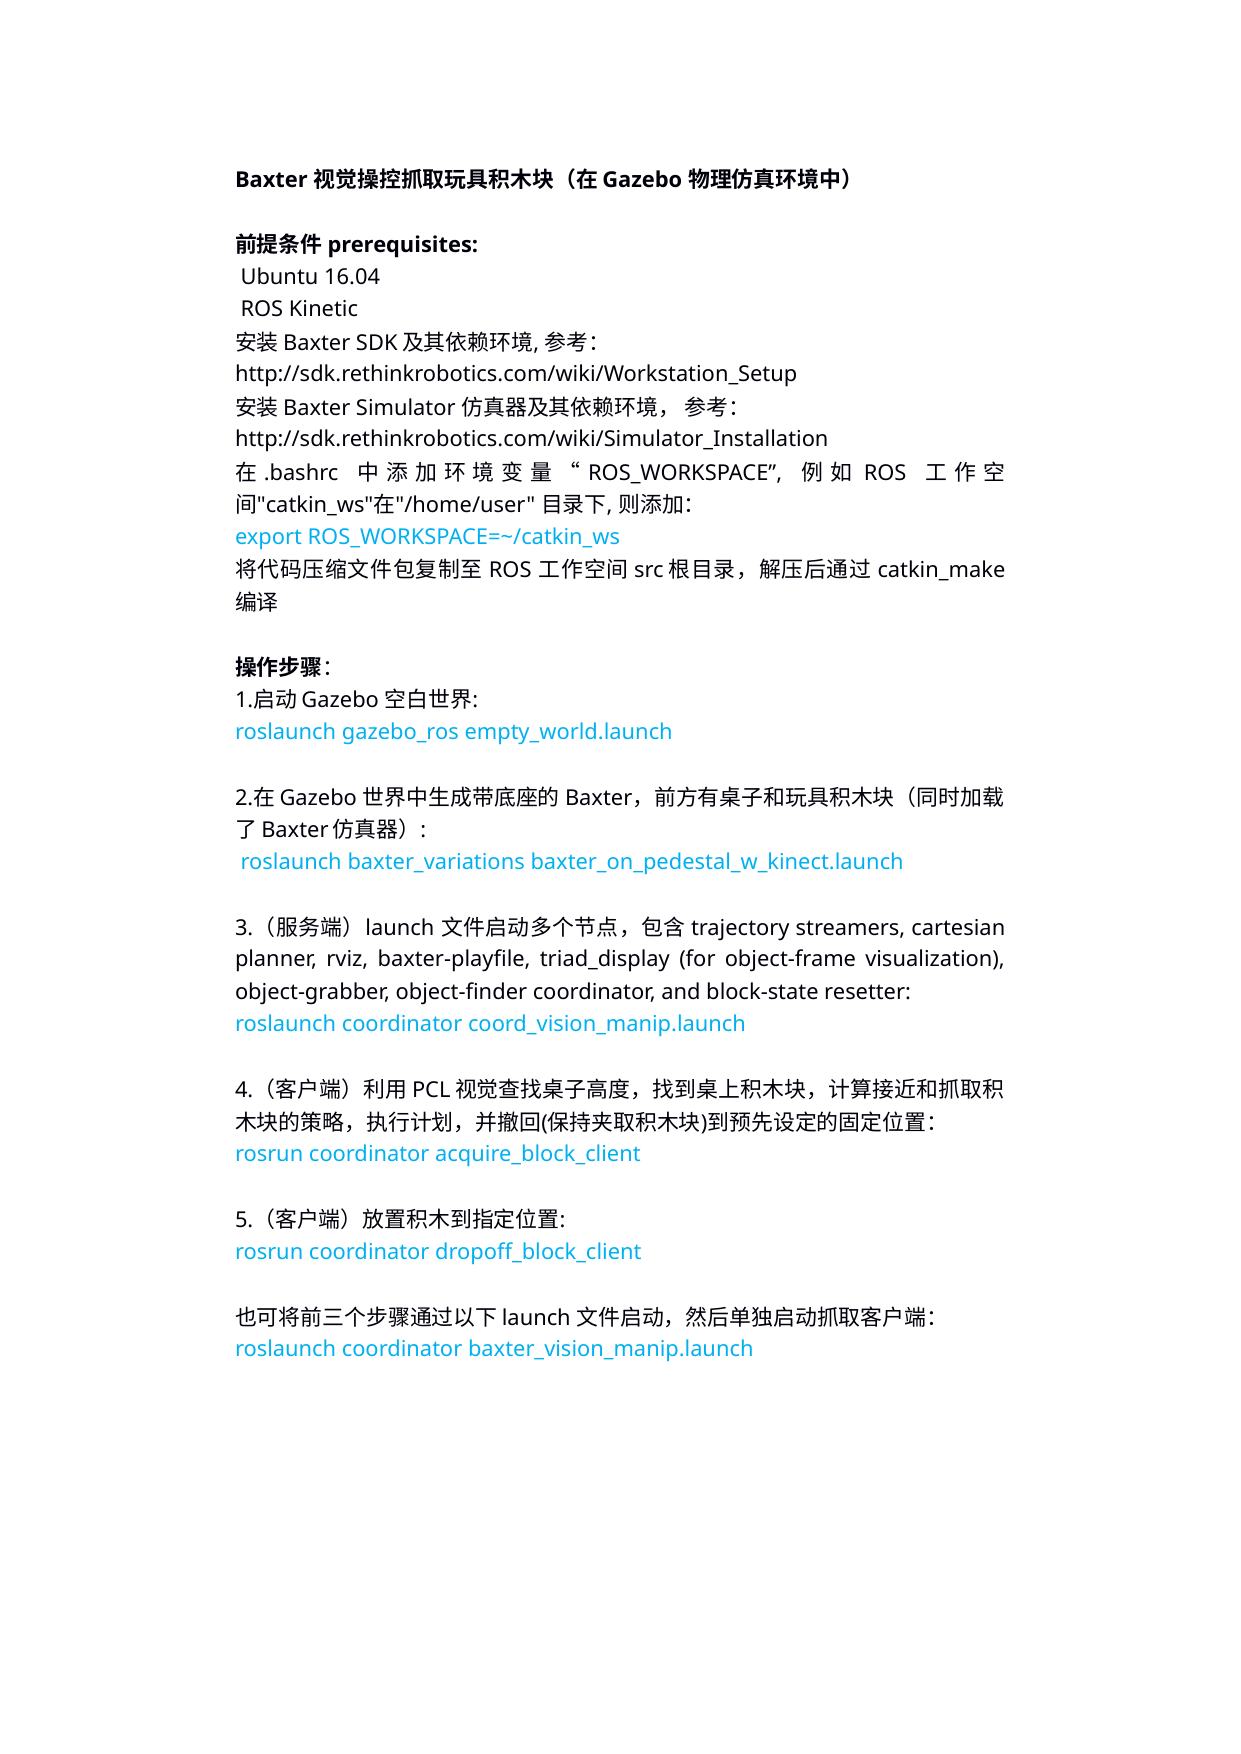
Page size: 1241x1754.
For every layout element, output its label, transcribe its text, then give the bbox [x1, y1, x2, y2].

text http://sdk.rethinkrobotics.com/wiki/Workstation_Setup [235, 357, 1006, 389]
text Ubuntu 16.04 [235, 259, 1006, 292]
text 将代码压缩文件包复制至ROS 工作空间src根目录，解压后通过catkin_make 编译 [235, 552, 1006, 617]
text rosrun coordinator dropoff_block_client [235, 1234, 1006, 1267]
text 操作步骤： [235, 649, 1006, 682]
text ROS Kinetic [235, 292, 1006, 324]
text 1.启动Gazebo 空白世界: [235, 682, 1006, 714]
text 在.bashrc 中添加环境变量“ROS_WORKSPACE”, 例如ROS 工作空间"catkin_ws"在"/home/user" 目录下, 则添加： [235, 454, 1006, 519]
text roslaunch coordinator coord_vision_manip.launch [235, 1007, 1006, 1039]
text 前提条件 prerequisites: [235, 227, 1006, 259]
text roslaunch baxter_variations baxter_on_pedestal_w_kinect.launch [235, 844, 1006, 877]
text http://sdk.rethinkrobotics.com/wiki/Simulator_Installation [235, 422, 1006, 454]
text 也可将前三个步骤通过以下launch 文件启动，然后单独启动抓取客户端： [235, 1299, 1006, 1332]
text 5.（客户端）放置积木到指定位置: [235, 1202, 1006, 1234]
text 4.（客户端）利用PCL视觉查找桌子高度，找到桌上积木块，计算接近和抓取积木块的策略，执行计划，并撤回(保持夹取积木块)到预先设定的固定位置： [235, 1072, 1006, 1137]
text Baxter 视觉操控抓取玩具积木块（在Gazebo 物理仿真环境中） [235, 162, 1006, 194]
text 安装Baxter Simulator 仿真器及其依赖环境， 参考： [235, 389, 1006, 422]
text rosrun coordinator acquire_block_client [235, 1137, 1006, 1169]
text 安装Baxter SDK及其依赖环境, 参考： [235, 324, 1006, 357]
text roslaunch gazebo_ros empty_world.launch [235, 714, 1006, 747]
text roslaunch coordinator baxter_vision_manip.launch [235, 1332, 1006, 1364]
text export ROS_WORKSPACE=~/catkin_ws [235, 519, 1006, 552]
text 2.在Gazebo 世界中生成带底座的Baxter，前方有桌子和玩具积木块（同时加载了Baxter仿真器）: [235, 779, 1006, 844]
text 3.（服务端）launch 文件启动多个节点，包含trajectory streamers, cartesian planner, rviz, baxter-playfile, triad_display (for object-frame visualization), object-grabber, object-finder coordinator, and block-state resetter: [235, 909, 1006, 1007]
